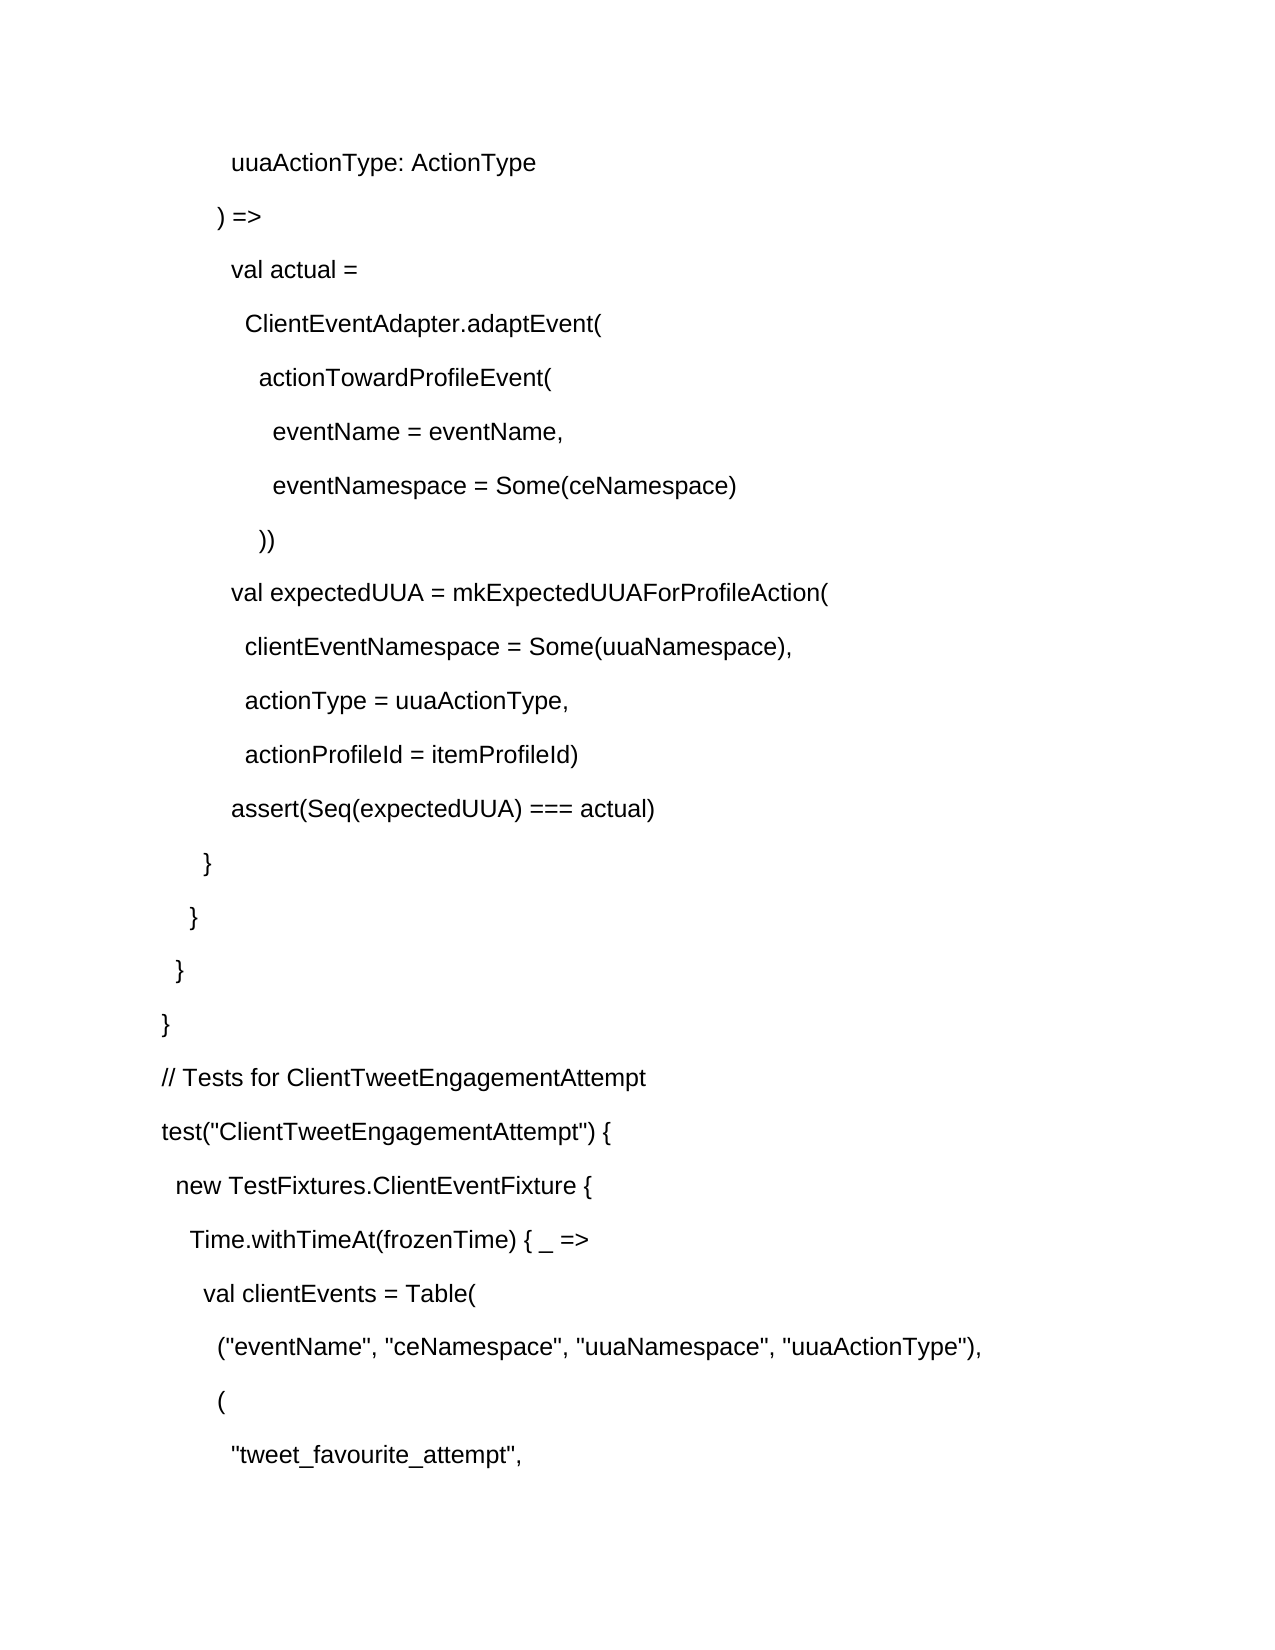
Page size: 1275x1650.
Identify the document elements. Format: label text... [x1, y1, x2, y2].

text eventName = eventName, [148, 417, 1127, 446]
text ClientEventAdapter.adaptEvent( [148, 309, 1127, 338]
text new TestFixtures.ClientEventFixture { [148, 1171, 1127, 1199]
text ("eventName", "ceNamespace", "uuaNamespace", "uuaActionType"), [148, 1332, 1127, 1361]
text clientEventNamespace = Some(uuaNamespace), [148, 632, 1127, 661]
text actionProfileId = itemProfileId) [148, 740, 1127, 769]
text } [148, 1009, 1127, 1038]
text actionTowardProfileEvent( [148, 363, 1127, 392]
text val clientEvents = Table( [148, 1278, 1127, 1307]
text test("ClientTweetEngagementAttempt") { [148, 1117, 1127, 1146]
text val expectedUUA = mkExpectedUUAForProfileAction( [148, 578, 1127, 607]
text // Tests for ClientTweetEngagementAttempt [148, 1063, 1127, 1092]
text "tweet_favourite_attempt", [148, 1440, 1127, 1469]
text } [148, 955, 1127, 984]
text } [148, 848, 1127, 876]
text ) => [148, 201, 1127, 230]
text } [148, 902, 1127, 930]
text ( [148, 1386, 1127, 1415]
text )) [148, 524, 1127, 553]
text val actual = [148, 255, 1127, 284]
text uuaActionType: ActionType [148, 148, 1127, 176]
text actionType = uuaActionType, [148, 686, 1127, 715]
text Time.withTimeAt(frozenTime) { _ => [148, 1225, 1127, 1253]
text assert(Seq(expectedUUA) === actual) [148, 794, 1127, 823]
text eventNamespace = Some(ceNamespace) [148, 471, 1127, 499]
